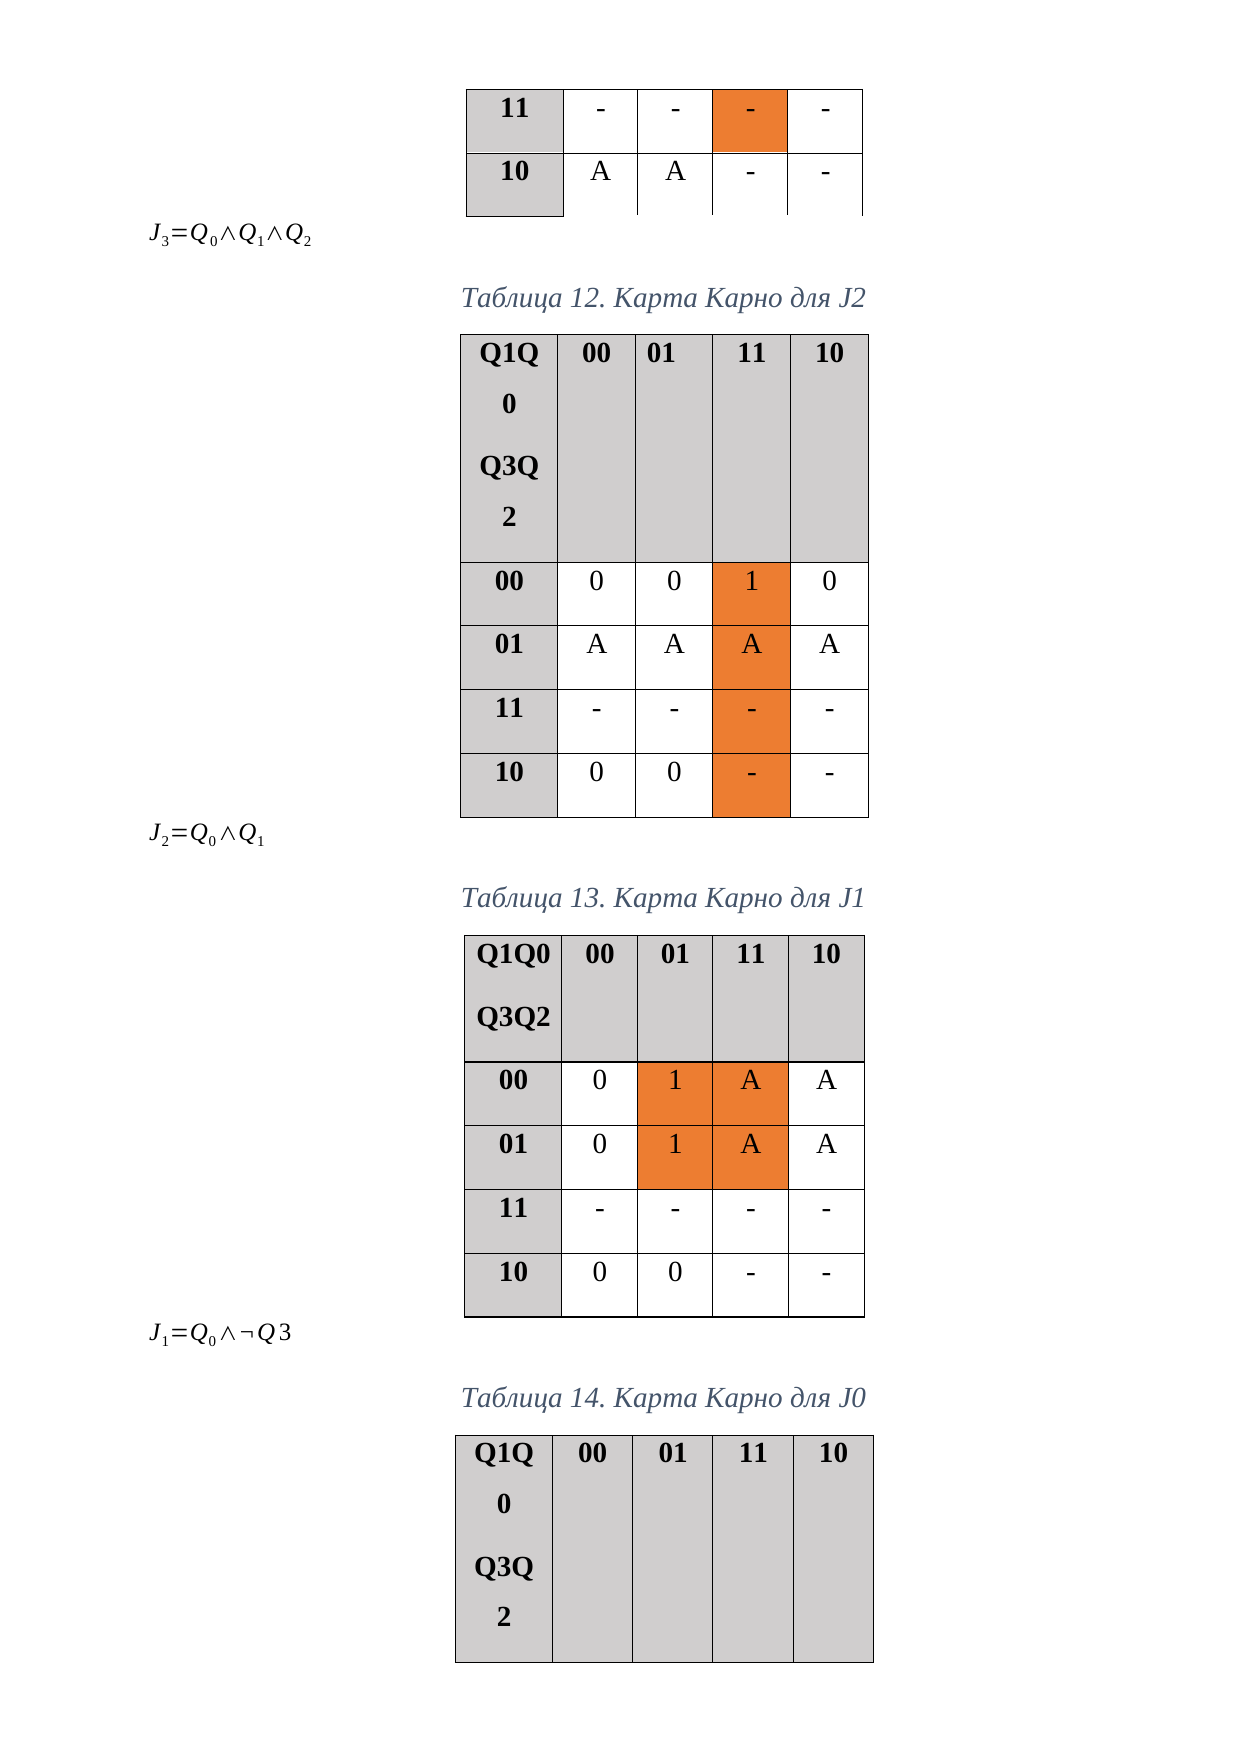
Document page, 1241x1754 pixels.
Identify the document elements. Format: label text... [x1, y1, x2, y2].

table_cell - [638, 90, 712, 152]
table_cell - [791, 754, 868, 817]
text Таблица 12. Карта Карно для J2 [148, 280, 1181, 313]
table_cell 1 [638, 1126, 712, 1189]
table_cell - [713, 90, 787, 152]
table_header 10 [791, 335, 868, 562]
table_cell 0 [558, 754, 635, 817]
table_cell - [791, 690, 868, 753]
table_cell A [713, 626, 790, 689]
table_header 01 [636, 335, 712, 562]
table_cell 01 [465, 1126, 561, 1189]
table_header Q1Q0 Q3Q2 [456, 1436, 552, 1662]
text Таблица 13. Карта Карно для J1 [148, 880, 1181, 914]
table_cell - [713, 1190, 788, 1253]
table_cell - [558, 690, 635, 753]
table_cell - [789, 1254, 864, 1316]
table_cell 01 [461, 626, 557, 689]
table_cell - [713, 754, 790, 817]
table_cell A [713, 1063, 788, 1125]
table_cell - [788, 90, 862, 152]
table_cell - [564, 90, 637, 152]
table_cell 00 [465, 1063, 561, 1125]
table_cell 1 [713, 563, 790, 625]
table_cell 0 [638, 1254, 712, 1316]
table_cell A [564, 154, 638, 216]
table_cell - [713, 690, 790, 753]
table_cell A [789, 1063, 864, 1125]
table_cell 10 [465, 1254, 561, 1316]
table_cell 1 [638, 1063, 712, 1125]
table_cell - [789, 1190, 864, 1253]
table_cell 10 [461, 754, 557, 817]
table_cell A [558, 626, 635, 689]
table_header 01 [638, 936, 712, 1061]
table_cell - [562, 1190, 637, 1253]
table_cell 0 [636, 754, 712, 817]
table_cell 0 [562, 1063, 637, 1125]
table_header 10 [789, 936, 864, 1061]
table_cell A [638, 154, 713, 216]
table_header 11 [713, 936, 788, 1061]
table_header 10 [794, 1436, 873, 1662]
table_cell A [636, 626, 712, 689]
table_cell 10 [467, 154, 563, 216]
table_cell - [636, 690, 712, 753]
table_cell 0 [791, 563, 868, 625]
table_cell 0 [636, 563, 712, 625]
table_cell 11 [467, 90, 563, 152]
table_cell - [713, 1254, 788, 1316]
table_header 00 [558, 335, 635, 562]
table_header 01 [633, 1436, 712, 1662]
table_cell - [713, 154, 788, 216]
table_cell 11 [465, 1190, 561, 1253]
table_header Q1Q0 Q3Q2 [465, 936, 561, 1061]
table_cell - [788, 154, 862, 216]
table_cell 0 [562, 1254, 637, 1316]
table_header 00 [553, 1436, 632, 1662]
table_header Q1Q0 Q3Q2 [461, 335, 557, 562]
table_cell 11 [461, 690, 557, 753]
table_cell - [638, 1190, 712, 1253]
table_header 11 [713, 335, 790, 562]
table_cell 0 [562, 1126, 637, 1189]
table_cell 00 [461, 563, 557, 625]
table_header 00 [562, 936, 637, 1061]
table_cell A [791, 626, 868, 689]
table_cell A [789, 1126, 864, 1189]
text Таблица 14. Карта Карно для J0 [148, 1380, 1181, 1414]
table_cell A [713, 1126, 788, 1189]
table_header 11 [713, 1436, 793, 1662]
table_cell 0 [558, 563, 635, 625]
